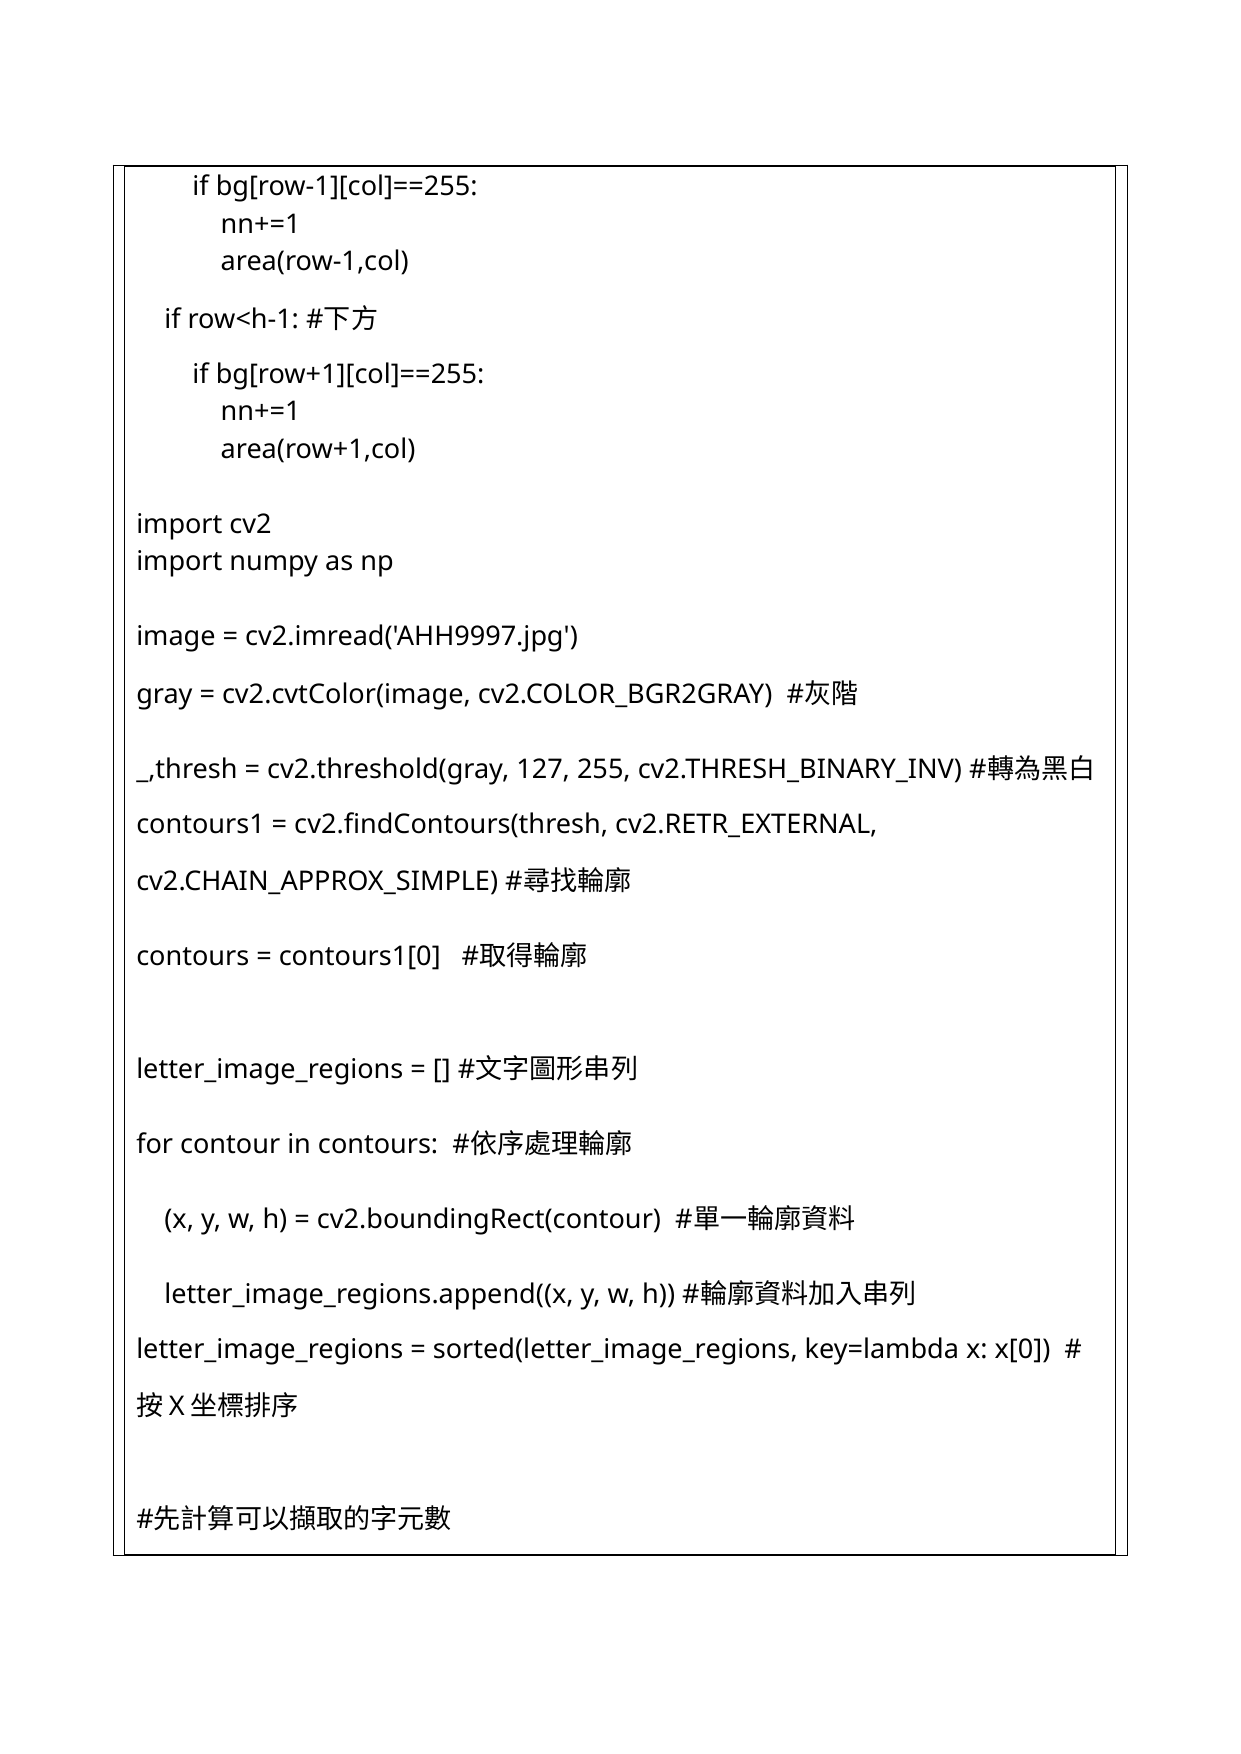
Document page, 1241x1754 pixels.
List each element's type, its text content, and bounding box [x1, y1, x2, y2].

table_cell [114, 166, 124, 1555]
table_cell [1116, 166, 1127, 1555]
